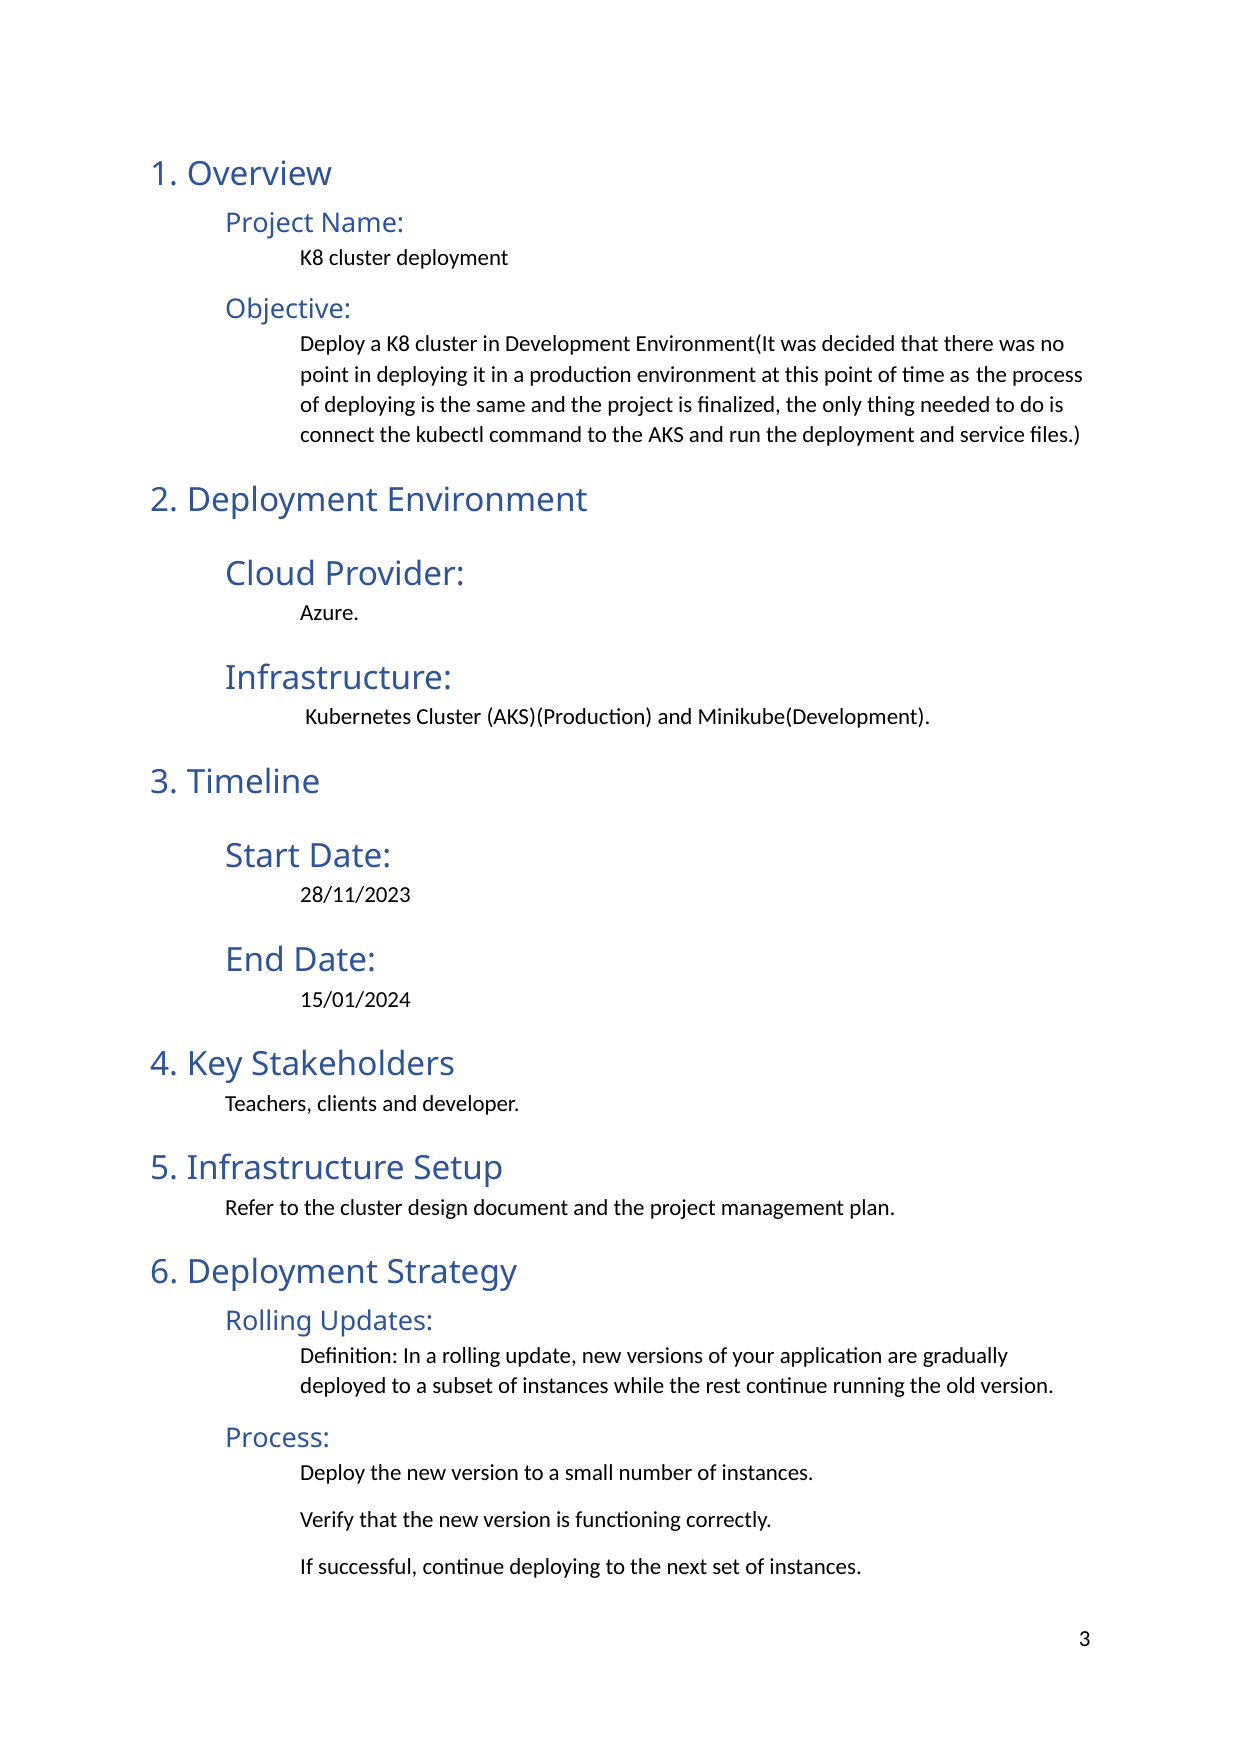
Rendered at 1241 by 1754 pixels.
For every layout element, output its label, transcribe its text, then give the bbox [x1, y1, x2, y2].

subtitle 3. Timeline [150, 758, 1090, 803]
text Deploy a K8 cluster in Development Environment(It was decided that there was no point in deploying it in a production environment at this point of time as the process of deploying is the same and the project is finalized, the only thing needed to do is connect the kubectl command to the AKS and run the deployment and service files.) [300, 329, 1090, 448]
text 15/01/2024 [225, 985, 1090, 1013]
text Teachers, clients and developer. [150, 1089, 1090, 1117]
subtitle Rolling Updates: [225, 1301, 1090, 1338]
subtitle 5. Infrastructure Setup [150, 1144, 1090, 1189]
subtitle Start Date: [225, 832, 1090, 877]
text If successful, continue deploying to the next set of instances. [300, 1552, 1090, 1580]
subtitle 6. Deployment Strategy [150, 1248, 1090, 1294]
subtitle Project Name: [225, 203, 1090, 240]
subtitle Objective: [225, 290, 1090, 327]
text Refer to the cluster design document and the project management plan. [150, 1193, 1090, 1221]
subtitle 1. Overview [150, 150, 1090, 195]
text 28/11/2023 [225, 881, 1090, 909]
subtitle Process: [225, 1418, 1090, 1455]
text Verify that the new version is functioning correctly. [300, 1505, 1090, 1533]
subtitle 2. Deployment Environment [150, 475, 1090, 521]
text K8 cluster deployment [225, 243, 1090, 271]
text Definition: In a rolling update, new versions of your application are gradually deployed to a subset of instances while the rest continue running the old version. [300, 1341, 1090, 1399]
subtitle Cloud Provider: [150, 549, 1090, 595]
subtitle End Date: [225, 936, 1090, 981]
text Azure. [150, 598, 1090, 626]
subtitle Infrastructure: [150, 653, 1090, 699]
text Deploy the new version to a small number of instances. [300, 1458, 1090, 1486]
subtitle 4. Key Stakeholders [150, 1040, 1090, 1085]
text Kubernetes Cluster (AKS)(Production) and Minikube(Development). [225, 702, 1090, 731]
